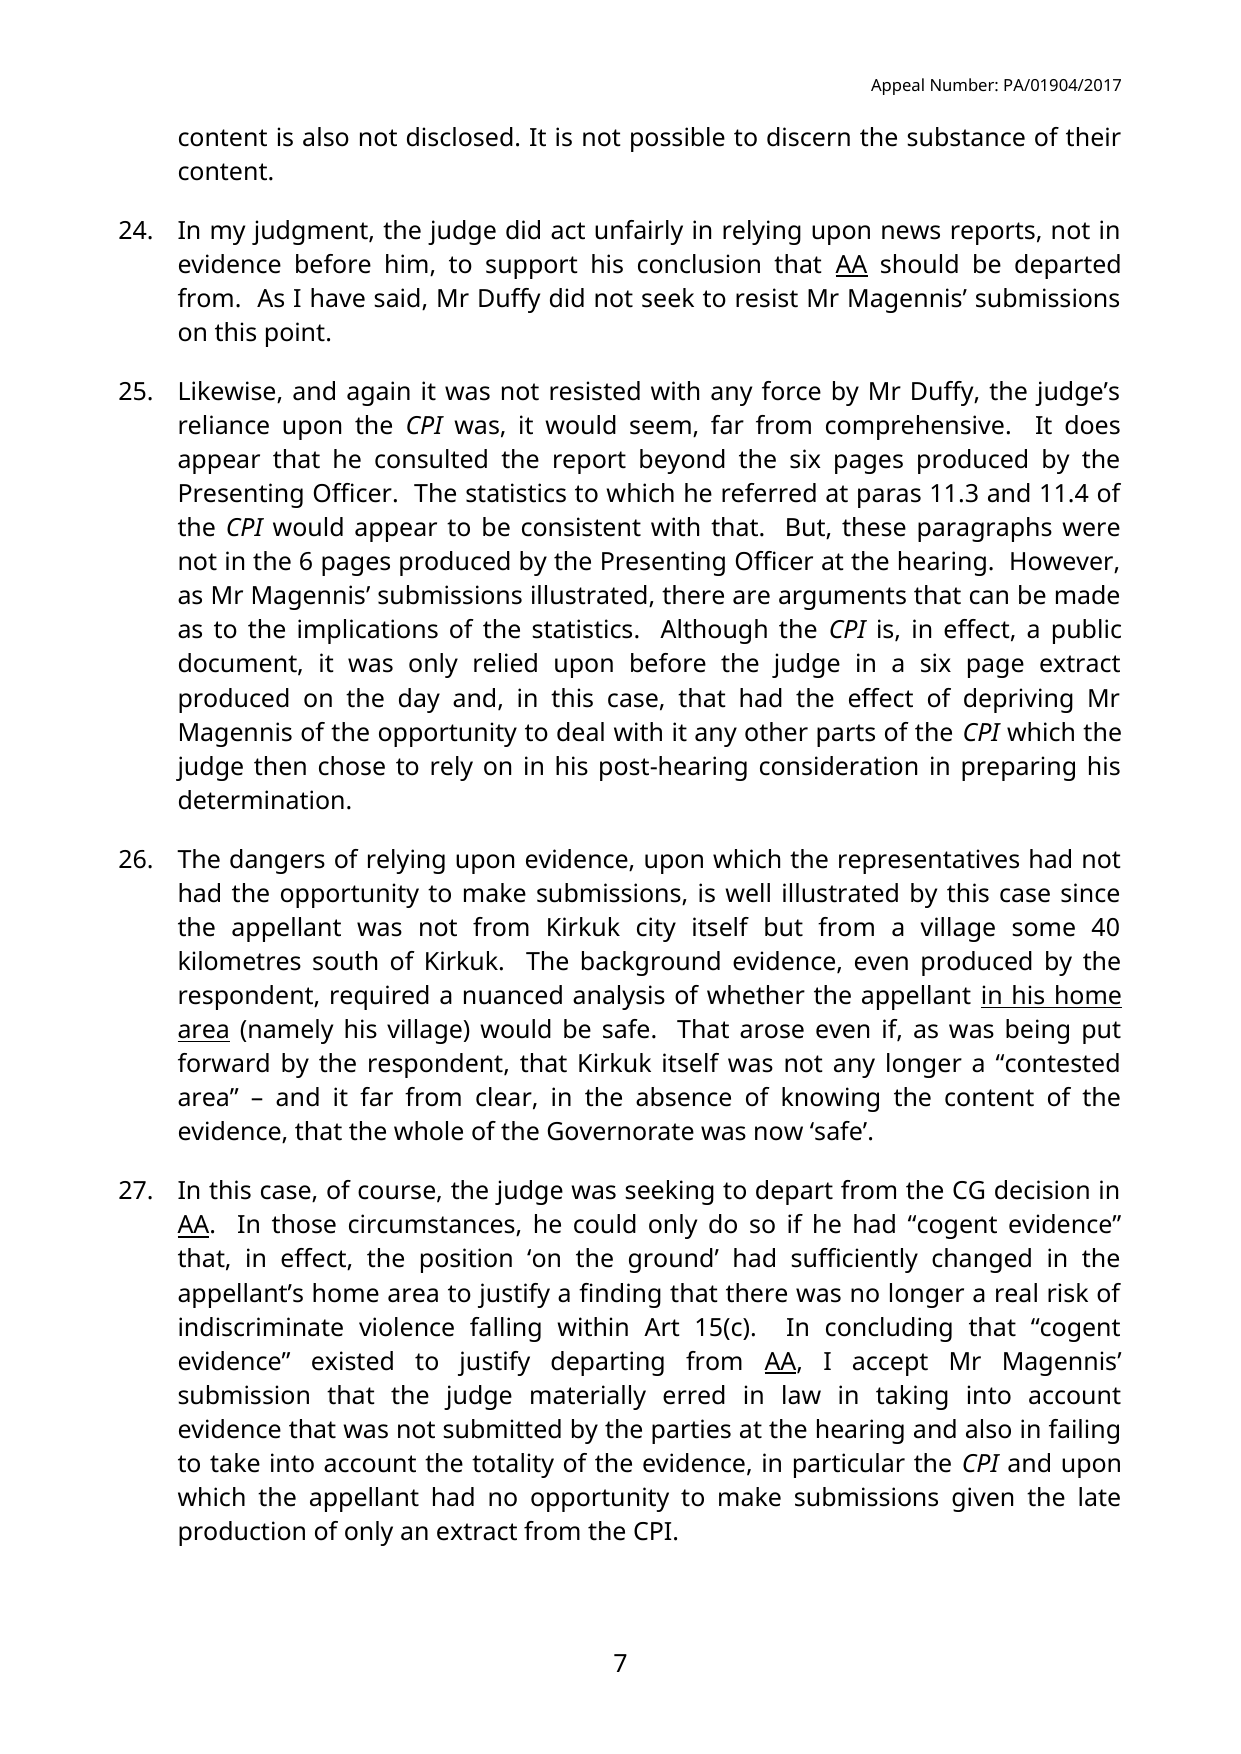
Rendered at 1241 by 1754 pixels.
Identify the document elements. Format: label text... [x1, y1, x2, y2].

list In my judgment, the judge did act unfairly in relying upon news reports, not in evidence before him, to support his conclusion that AA should be departed from. As I have said, Mr Duffy did not seek to resist Mr Magennis’ submissions on this point. [118, 212, 1122, 349]
list Likewise, and again it was not resisted with any force by Mr Duffy, the judge’s reliance upon the CPI was, it would seem, far from comprehensive. It does appear that he consulted the report beyond the six pages produced by the Presenting Officer. The statistics to which he referred at paras 11.3 and 11.4 of the CPI would appear to be consistent with that. But, these paragraphs were not in the 6 pages produced by the Presenting Officer at the hearing. However, as Mr Magennis’ submissions illustrated, there are arguments that can be made as to the implications of the statistics. Although the CPI is, in effect, a public document, it was only relied upon before the judge in a six page extract produced on the day and, in this case, that had the effect of depriving Mr Magennis of the opportunity to deal with it any other parts of the CPI which the judge then chose to rely on in his post-hearing consideration in preparing his determination. [118, 374, 1122, 816]
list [118, 119, 1122, 187]
list The dangers of relying upon evidence, upon which the representatives had not had the opportunity to make submissions, is well illustrated by this case since the appellant was not from Kirkuk city itself but from a village some 40 kilometres south of Kirkuk. The background evidence, even produced by the respondent, required a nuanced analysis of whether the appellant in his home area (namely his village) would be safe. That arose even if, as was being put forward by the respondent, that Kirkuk itself was not any longer a “contested area” – and it far from clear, in the absence of knowing the content of the evidence, that the whole of the Governorate was now ‘safe’. [118, 841, 1122, 1148]
list In this case, of course, the judge was seeking to depart from the CG decision in AA. In those circumstances, he could only do so if he had “cogent evidence” that, in effect, the position ‘on the ground’ had sufficiently changed in the appellant’s home area to justify a finding that there was no longer a real risk of indiscriminate violence falling within Art 15(c). In concluding that “cogent evidence” existed to justify departing from AA, I accept Mr Magennis’ submission that the judge materially erred in law in taking into account evidence that was not submitted by the parties at the hearing and also in failing to take into account the totality of the evidence, in particular the CPI and upon which the appellant had no opportunity to make submissions given the late production of only an extract from the CPI. [118, 1173, 1122, 1548]
